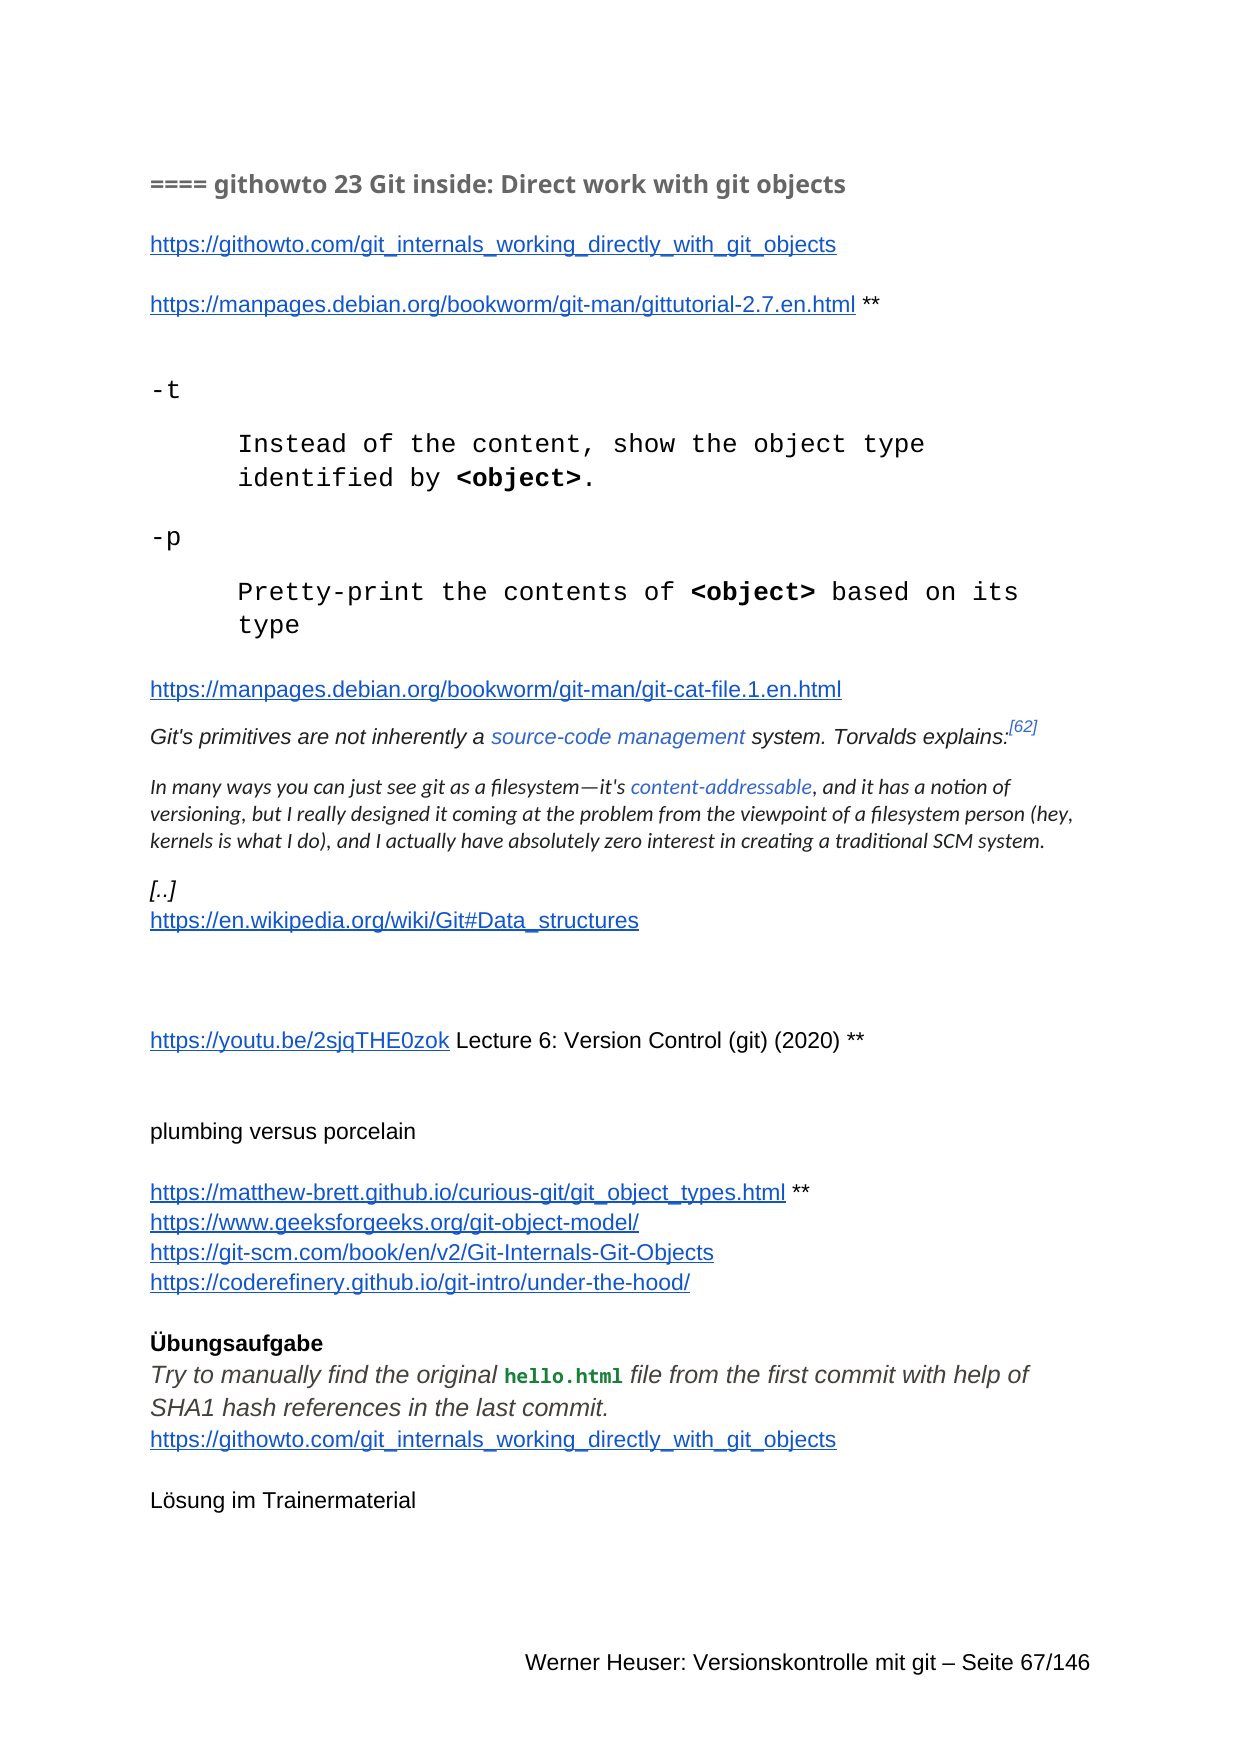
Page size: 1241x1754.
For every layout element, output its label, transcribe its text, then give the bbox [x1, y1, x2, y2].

text https://githowto.com/git_internals_working_directly_with_git_objects [150, 231, 1090, 257]
text In many ways you can just see git as a filesystem—it's content-addressable, and it has a notion of versioning, but I really designed it coming at the problem from the viewpoint of a filesystem person (hey, kernels is what I do), and I actually have absolutely zero interest in creating a traditional SCM system. [150, 773, 1090, 853]
text [..] [150, 876, 1090, 903]
text https://githowto.com/git_internals_working_directly_with_git_objects [150, 1426, 1090, 1453]
text Pretty-print the contents of <object> based on its type [237, 578, 1090, 642]
text https://www.geeksforgeeks.org/git-object-model/ [150, 1209, 1090, 1235]
text https://manpages.debian.org/bookworm/git-man/gittutorial-2.7.en.html ** [150, 291, 1090, 318]
text Lösung im Trainermaterial [150, 1487, 1090, 1513]
text Git's primitives are not inherently a source-code management system. Torvalds explains:[62] [150, 717, 1090, 751]
text https://git-scm.com/book/en/v2/Git-Internals-Git-Objects [150, 1239, 1090, 1265]
text https://manpages.debian.org/bookworm/git-man/git-cat-file.1.en.html [150, 676, 1090, 703]
text https://en.wikipedia.org/wiki/Git#Data_structures [150, 907, 1090, 933]
text Übungsaufgabe [150, 1329, 1090, 1356]
text plumbing versus porcelain [150, 1118, 1090, 1144]
text -p [127, 524, 1090, 553]
text Instead of the content, show the object type identified by <object>. [237, 431, 1090, 494]
text https://youtu.be/2sjqTHE0zok Lecture 6: Version Control (git) (2020) ** [150, 1027, 1090, 1054]
subtitle ==== githowto 23 Git inside: Direct work with git objects [150, 167, 1090, 201]
text https://coderefinery.github.io/git-intro/under-the-hood/ [150, 1269, 1090, 1295]
text https://matthew-brett.github.io/curious-git/git_object_types.html ** [150, 1178, 1090, 1205]
text -t [127, 377, 1090, 406]
text Try to manually find the original hello.html file from the first commit with help of SHA1 hash references in the last commit. [150, 1360, 1090, 1422]
